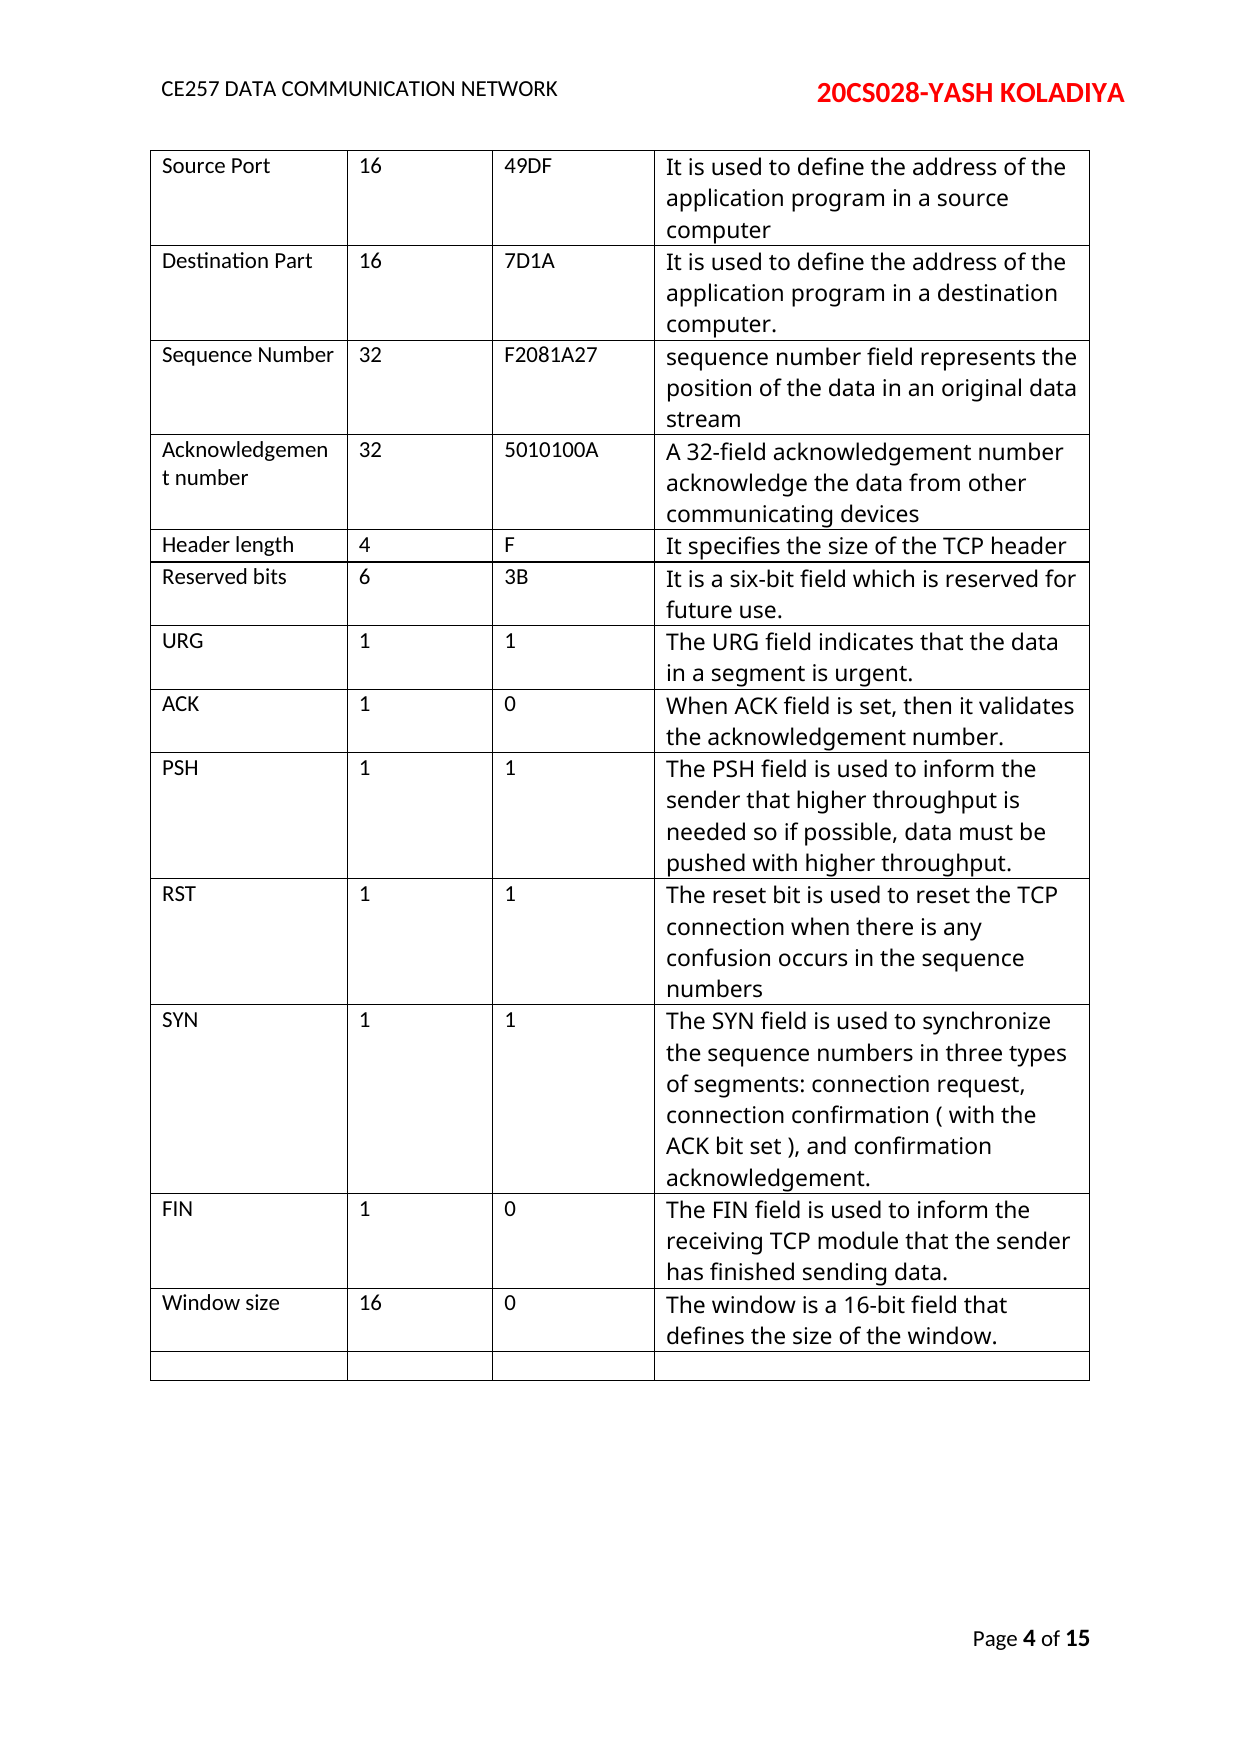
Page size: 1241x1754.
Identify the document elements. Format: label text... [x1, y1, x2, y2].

table_cell RST [151, 879, 347, 1004]
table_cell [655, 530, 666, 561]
table_cell 1 [493, 753, 654, 878]
table_cell 0 [493, 1194, 654, 1287]
table_cell F2081A27 [493, 341, 654, 434]
table_cell 32 [348, 341, 492, 434]
table_cell 1 [348, 626, 492, 688]
table_cell It is a six-bit field which is reserved for future use. [783, 563, 1089, 625]
table_cell Destination Part [151, 246, 347, 339]
table_cell 1 [493, 1005, 654, 1193]
table_cell 1 [493, 626, 654, 688]
table_cell 16 [348, 246, 492, 339]
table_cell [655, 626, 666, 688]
table_cell The PSH field is used to inform the sender that higher throughput is needed so if possible, data must be pushed with higher throughput. [1012, 753, 1089, 878]
table_cell The URG field indicates that the data in a segment is urgent. [913, 626, 1089, 688]
table_cell It is used to define the address of the application program in a source computer [655, 151, 1089, 245]
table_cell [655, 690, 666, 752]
table_cell sequence number field represents the position of the data in an original data stream [742, 341, 1089, 434]
table_cell [151, 1352, 347, 1380]
table_cell 16 [348, 1289, 492, 1351]
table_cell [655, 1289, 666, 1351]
table_cell 32 [348, 435, 492, 529]
table_cell A 32-field acknowledgement number acknowledge the data from other communicating devices [919, 435, 1089, 529]
table_cell [493, 1352, 654, 1380]
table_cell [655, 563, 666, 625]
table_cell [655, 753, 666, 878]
table_cell Sequence Number [151, 341, 347, 434]
table_cell It is used to define the address of the application program in a destination computer. [777, 246, 1089, 339]
table_cell 3B [493, 563, 654, 625]
table_cell 1 [348, 690, 492, 752]
table_cell 1 [348, 753, 492, 878]
table_cell SYN [151, 1005, 347, 1193]
table_cell 1 [348, 879, 492, 1004]
table_cell 49DF [493, 151, 654, 245]
table_cell Acknowledgement number [151, 435, 347, 529]
table_cell ACK [151, 690, 347, 752]
table_cell 4 [348, 530, 492, 561]
table_cell 0 [493, 690, 654, 752]
table_cell The reset bit is used to reset the TCP connection when there is any confusion occurs in the sequence numbers [763, 879, 1089, 1004]
table_cell Window size [151, 1289, 347, 1351]
table_cell 1 [493, 879, 654, 1004]
table_cell 1 [348, 1194, 492, 1287]
table_cell Header length [151, 530, 347, 561]
table_cell 16 [348, 151, 492, 245]
table_cell 1 [348, 1005, 492, 1193]
table_cell 7D1A [493, 246, 654, 339]
table_cell [655, 1352, 1089, 1380]
table_cell URG [151, 626, 347, 688]
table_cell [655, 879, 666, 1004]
table_cell The SYN field is used to synchronize the sequence numbers in three types of segments: connection request, connection confirmation ( with the ACK bit set ), and confirmation acknowledgement. [871, 1005, 1089, 1193]
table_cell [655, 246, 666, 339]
table_cell PSH [151, 753, 347, 878]
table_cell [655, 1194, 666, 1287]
table_cell [348, 1352, 492, 1380]
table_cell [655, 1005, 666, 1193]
table_cell Source Port [151, 151, 347, 245]
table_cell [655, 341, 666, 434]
table_cell 0 [493, 1289, 654, 1351]
table_cell 5010100A [493, 435, 654, 529]
table_cell F [493, 530, 654, 561]
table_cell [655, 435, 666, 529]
table_cell The window is a 16-bit field that defines the size of the window. [998, 1289, 1089, 1351]
table_cell 6 [348, 563, 492, 625]
table_cell FIN [151, 1194, 347, 1287]
table_cell The FIN field is used to inform the receiving TCP module that the sender has finished sending data. [948, 1194, 1089, 1287]
table_cell Reserved bits [151, 563, 347, 625]
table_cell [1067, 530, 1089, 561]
table_cell When ACK field is set, then it validates the acknowledgement number. [1004, 690, 1089, 752]
